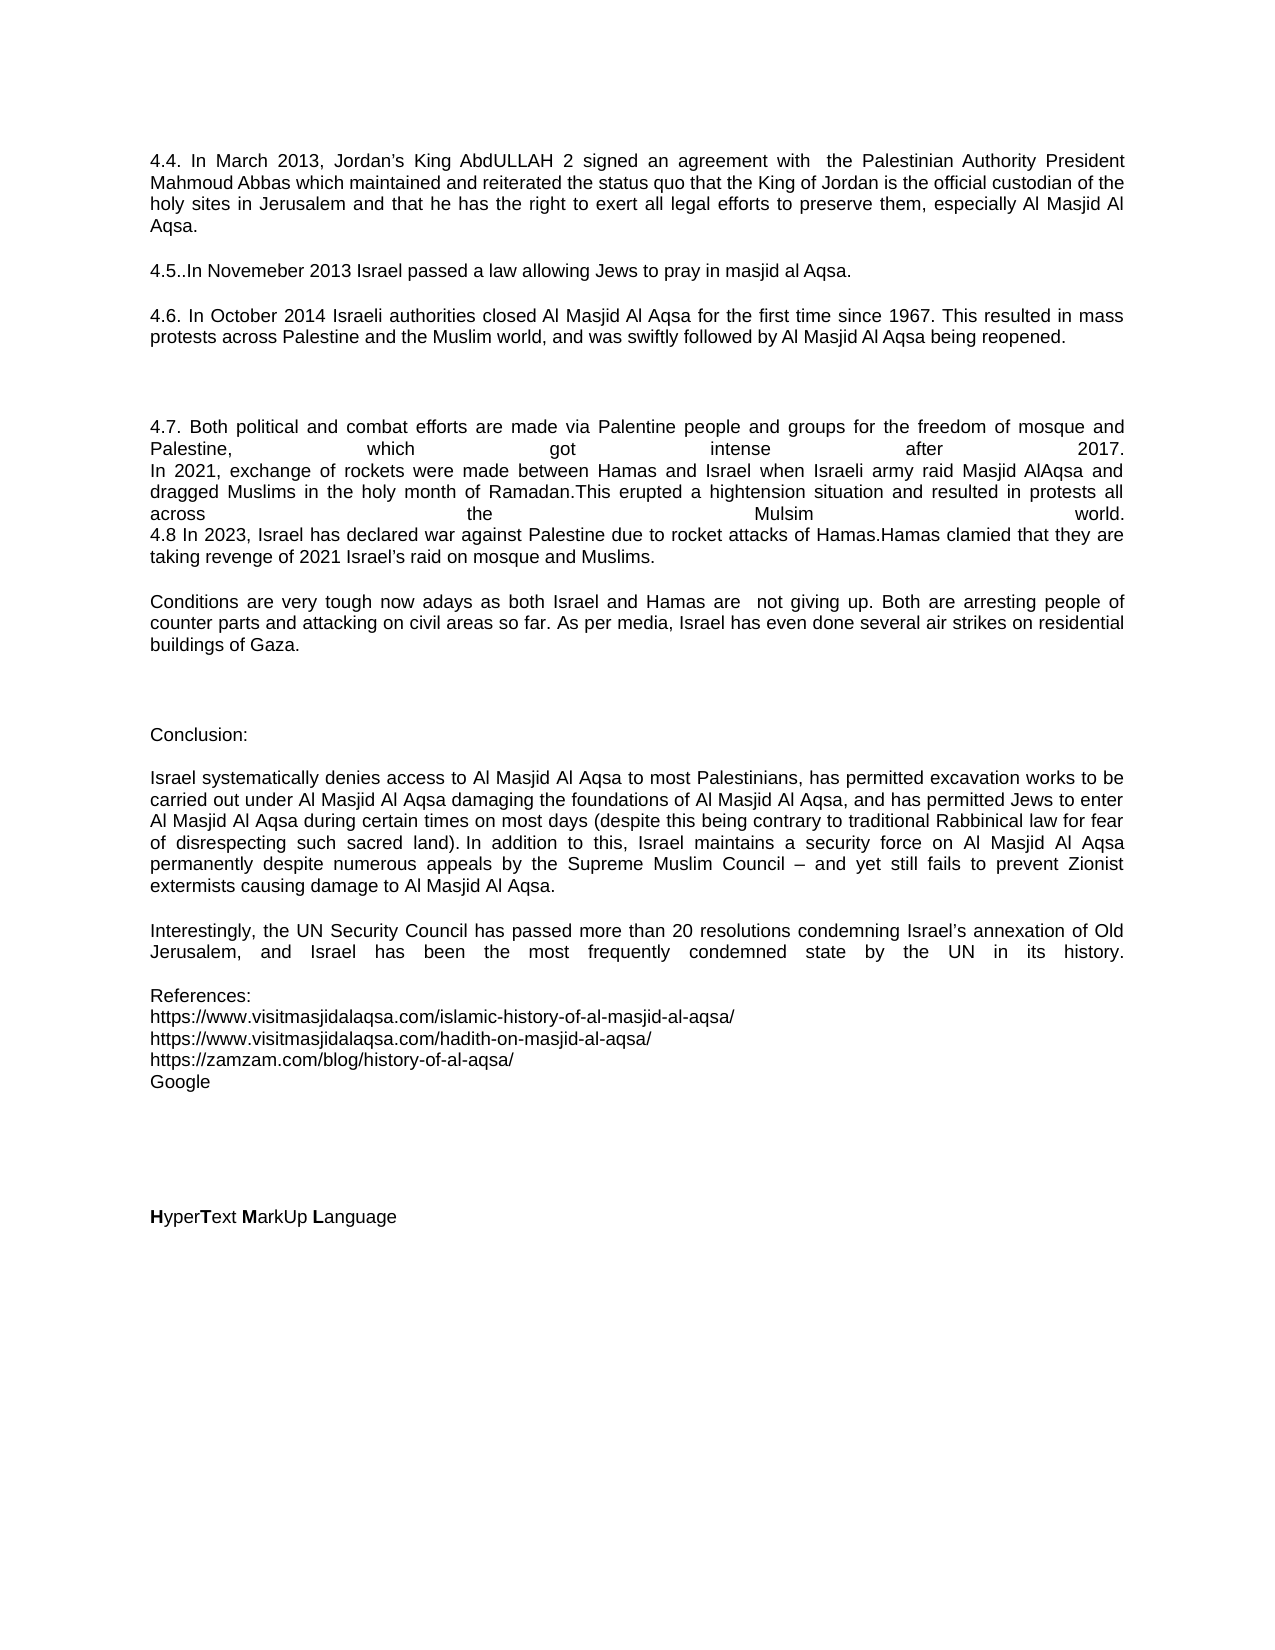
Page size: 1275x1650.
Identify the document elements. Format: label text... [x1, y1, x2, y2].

text 4.5..In Novemeber 2013 Israel passed a law allowing Jews to pray in masjid al Aqsa. [150, 260, 1125, 281]
text 4.6. In October 2014 Israeli authorities closed Al Masjid Al Aqsa for the first time since 1967. This resulted in mass protests across Palestine and the Muslim world, and was swiftly followed by Al Masjid Al Aqsa being reopened. [150, 305, 1125, 348]
text HyperText MarkUp Language [150, 1206, 1125, 1227]
text Interestingly, the UN Security Council has passed more than 20 resolutions condemning Israel’s annexation of Old Jerusalem, and Israel has been the most frequently condemned state by the UN in its history. References: https://www.visitmasjidalaqsa.com/islamic-history-of-al-masjid-al-aqsa/ https://www.visitmasjidalaqsa.com/hadith-on-masjid-al-aqsa/ https://zamzam.com/blog/history-of-al-aqsa/ Google [150, 920, 1125, 1092]
text Conclusion: Israel systematically denies access to Al Masjid Al Aqsa to most Palestinians, has permitted excavation works to be carried out under Al Masjid Al Aqsa damaging the foundations of Al Masjid Al Aqsa, and has permitted Jews to enter Al Masjid Al Aqsa during certain times on most days (despite this being contrary to traditional Rabbinical law for fear of disrespecting such sacred land). In addition to this, Israel maintains a security force on Al Masjid Al Aqsa permanently despite numerous appeals by the Supreme Muslim Council – and yet still fails to prevent Zionist extermists causing damage to Al Masjid Al Aqsa. [150, 724, 1125, 896]
text 4.4. In March 2013, Jordan’s King AbdULLAH 2 signed an agreement with the Palestinian Authority President Mahmoud Abbas which maintained and reiterated the status quo that the King of Jordan is the official custodian of the holy sites in Jerusalem and that he has the right to exert all legal efforts to preserve them, especially Al Masjid Al Aqsa. [150, 150, 1125, 236]
text Conditions are very tough now adays as both Israel and Hamas are not giving up. Both are arresting people of counter parts and attacking on civil areas so far. As per media, Israel has even done several air strikes on residential buildings of Gaza. [150, 591, 1125, 655]
text 4.7. Both political and combat efforts are made via Palentine people and groups for the freedom of mosque and Palestine, which got intense after 2017. In 2021, exchange of rockets were made between Hamas and Israel when Israeli army raid Masjid AlAqsa and dragged Muslims in the holy month of Ramadan.This erupted a hightension situation and resulted in protests all across the Mulsim world. 4.8 In 2023, Israel has declared war against Palestine due to rocket attacks of Hamas.Hamas clamied that they are taking revenge of 2021 Israel’s raid on mosque and Muslims. [150, 416, 1125, 567]
